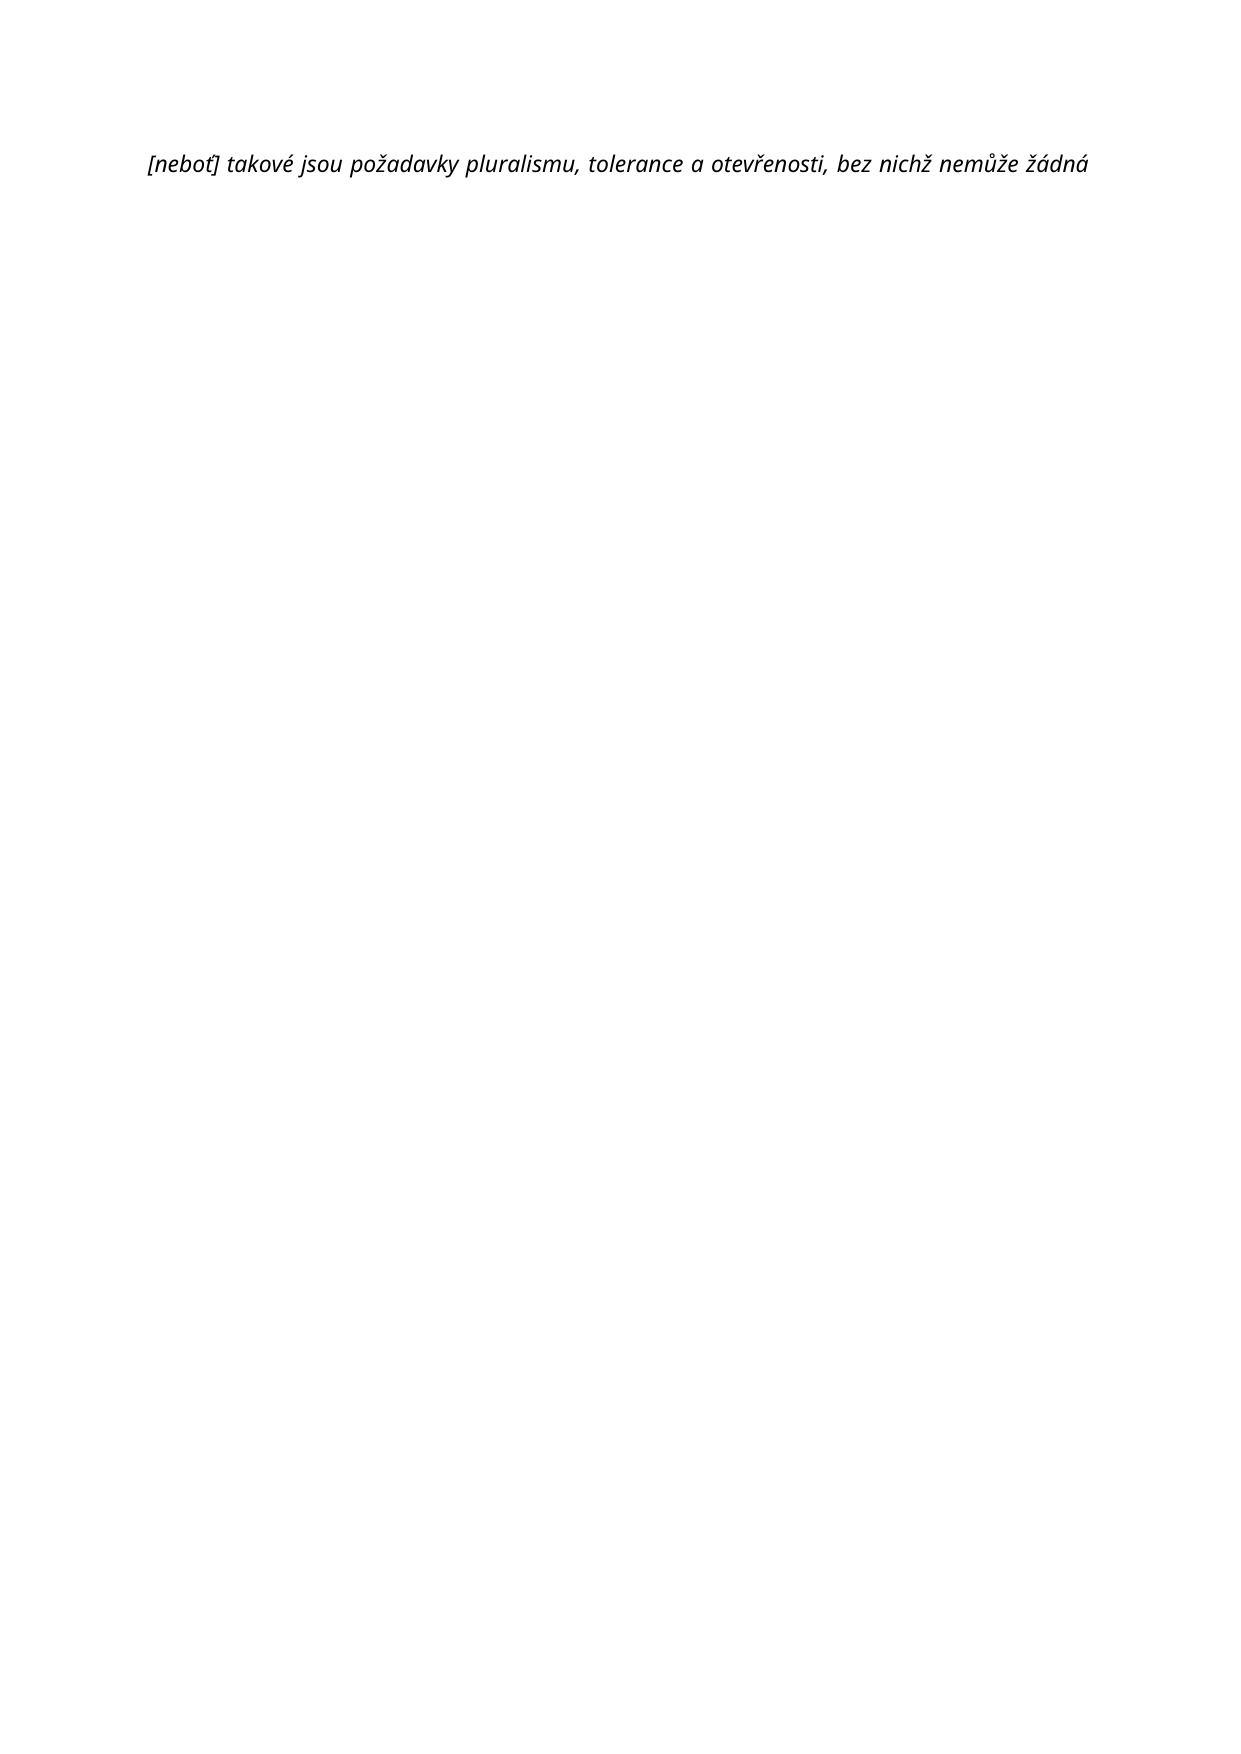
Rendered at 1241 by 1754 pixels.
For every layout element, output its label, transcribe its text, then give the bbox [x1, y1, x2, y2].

text V roce 1976 vynesl ESLP stěžejní rozhodnutí ve věci Handyside v UK, ve kterém označil svobodu projevu za jeden ze základů demokratické společnosti a vývoje člověka a deklaroval, že „se vztahuje nejen na informace a myšlenky, které jsou příznivě přijímané či považované za neškodné či bezvýznamné, ale i na ty, které zraňují, šokují nebo znepokojují [neboť] takové jsou požadavky pluralismu, tolerance a otevřenosti, bez nichž nemůže žádná demokratická společnost existovat”. [148, 148, 1093, 179]
